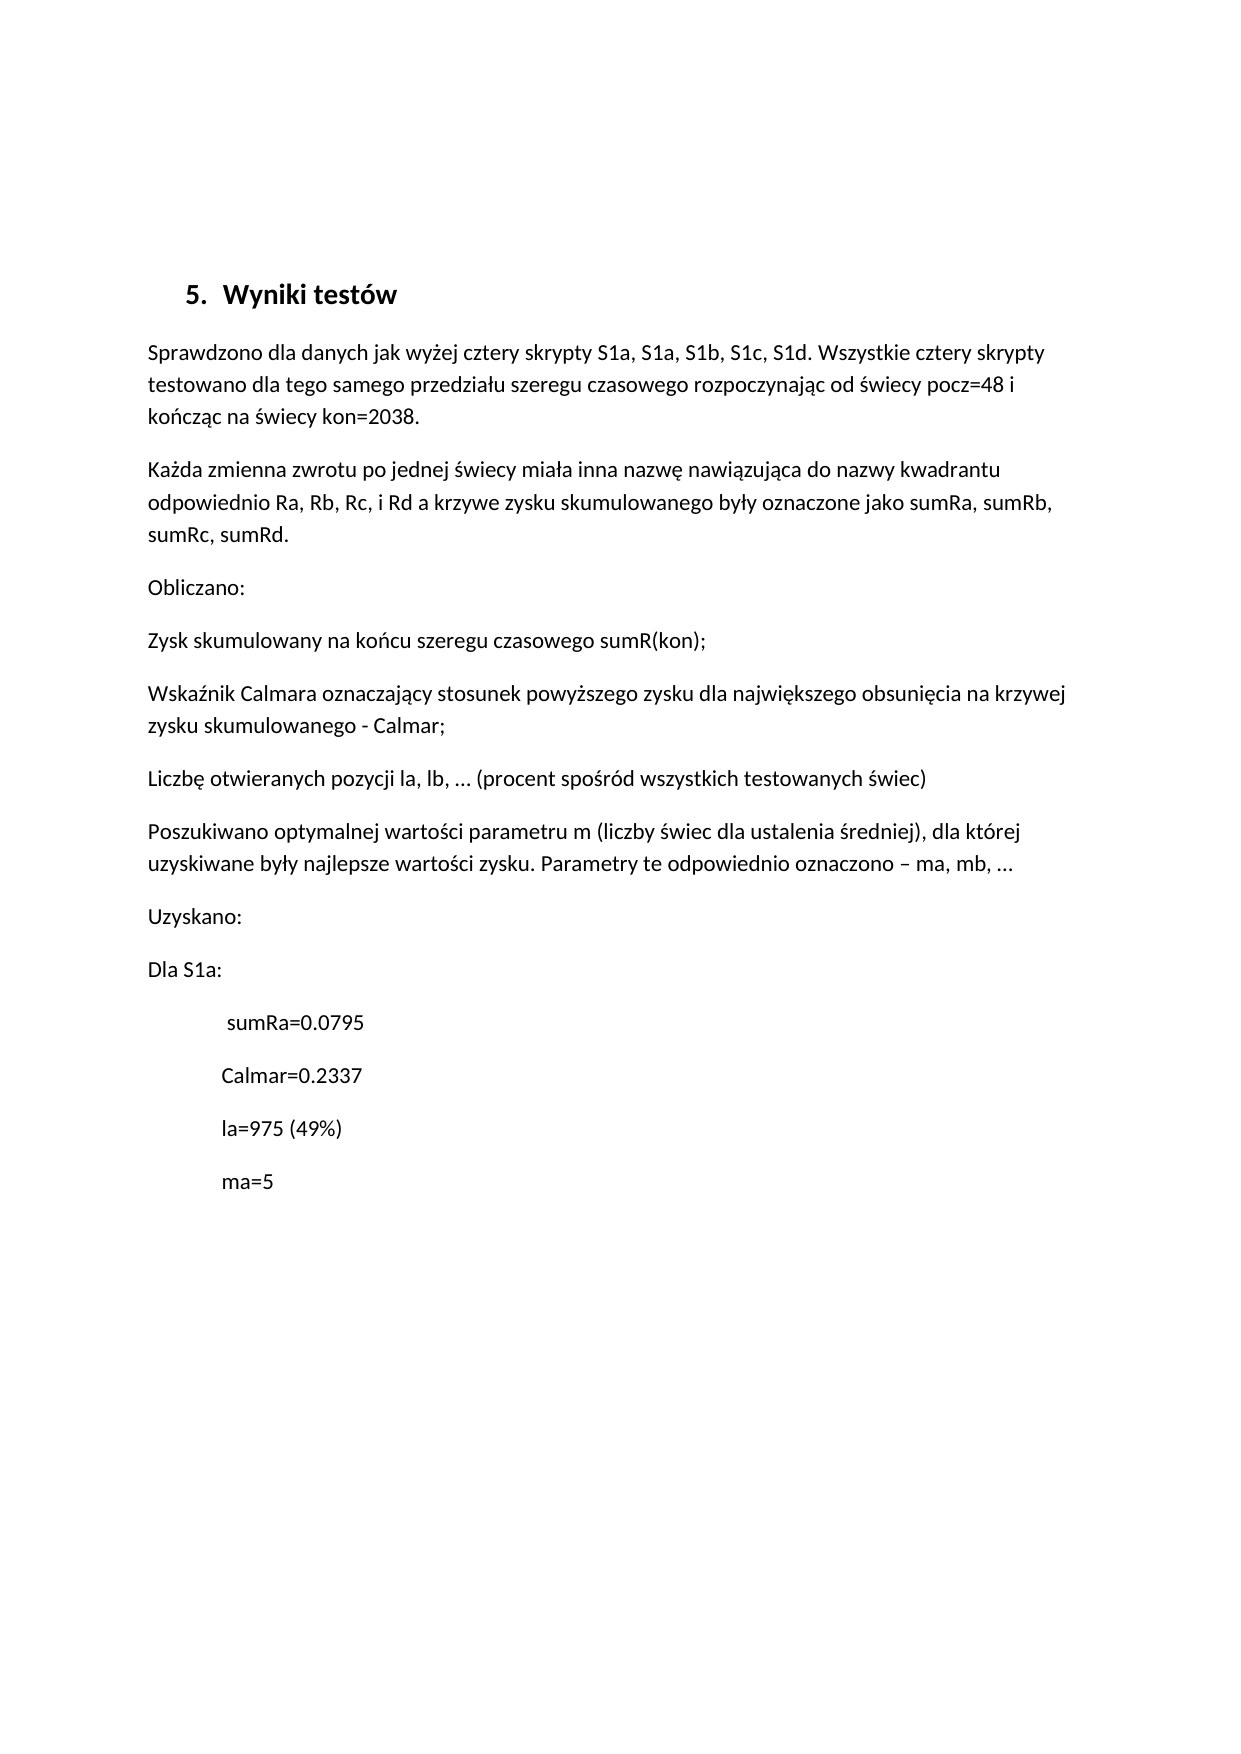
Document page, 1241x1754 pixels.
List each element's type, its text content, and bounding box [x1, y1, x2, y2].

text sumRa=0.0795 [148, 1008, 1093, 1036]
text Poszukiwano optymalnej wartości parametru m (liczby świec dla ustalenia średniej), dla której uzyskiwane były najlepsze wartości zysku. Parametry te odpowiednio oznaczono – ma, mb, … [148, 817, 1093, 877]
text Uzyskano: [148, 902, 1093, 930]
text Sprawdzono dla danych jak wyżej cztery skrypty S1a, S1a, S1b, S1c, S1d. Wszystkie cztery skrypty testowano dla tego samego przedziału szeregu czasowego rozpoczynając od świecy pocz=48 i kończąc na świecy kon=2038. [148, 338, 1093, 431]
text ma=5 [148, 1167, 1093, 1196]
text Liczbę otwieranych pozycji la, lb, … (procent spośród wszystkich testowanych świec) [148, 764, 1093, 792]
text Obliczano: [148, 573, 1093, 601]
text Dla S1a: [148, 955, 1093, 983]
text la=975 (49%) [148, 1114, 1093, 1142]
text Każda zmienna zwrotu po jednej świecy miała inna nazwę nawiązująca do nazwy kwadrantu odpowiednio Ra, Rb, Rc, i Rd a krzywe zysku skumulowanego były oznaczone jako sumRa, sumRb, sumRc, sumRd. [148, 456, 1093, 548]
list Wyniki testów [185, 276, 1093, 312]
text Wskaźnik Calmara oznaczający stosunek powyższego zysku dla największego obsunięcia na krzywej zysku skumulowanego - Calmar; [148, 679, 1093, 739]
text Calmar=0.2337 [148, 1061, 1093, 1089]
text Zysk skumulowany na końcu szeregu czasowego sumR(kon); [148, 626, 1093, 654]
